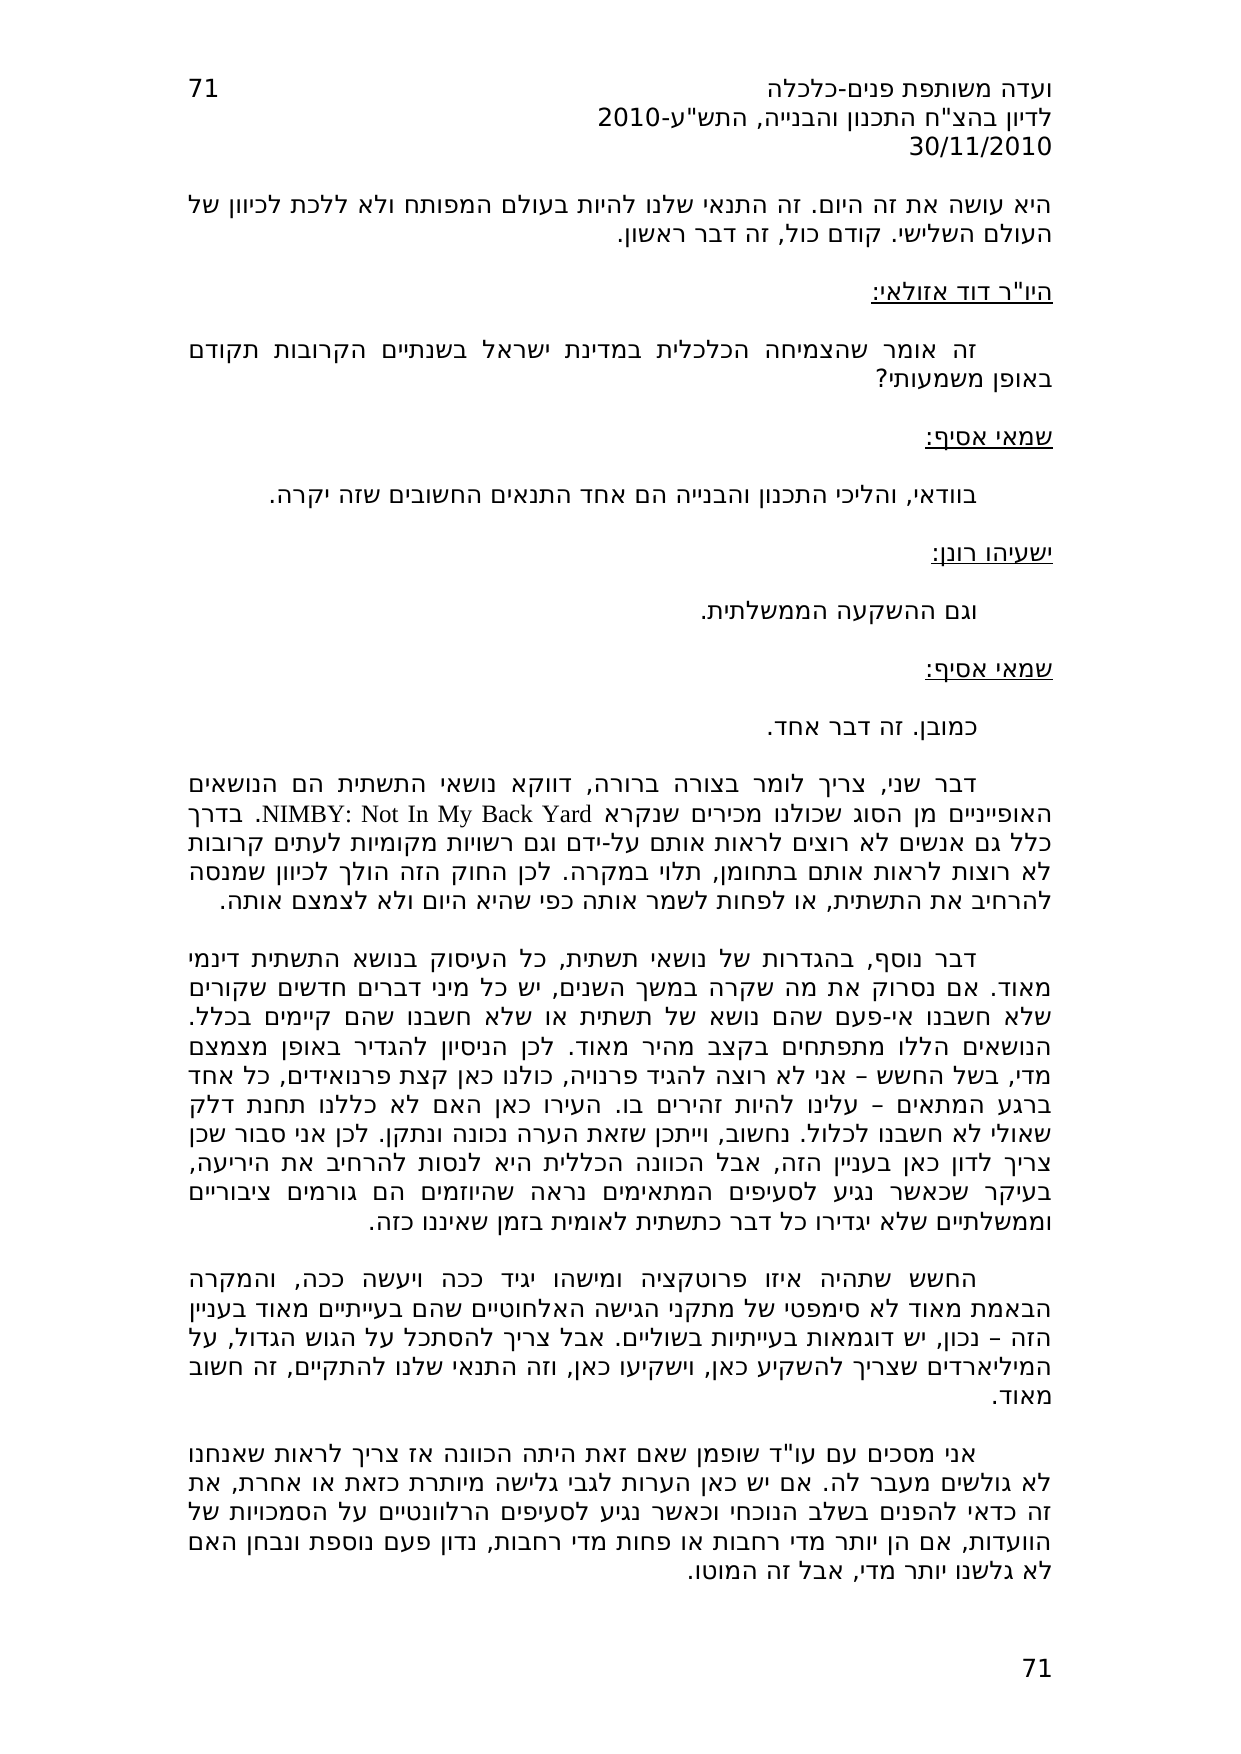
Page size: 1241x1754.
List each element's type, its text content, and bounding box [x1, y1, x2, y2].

text ישעיהו רונן: [187, 538, 1053, 567]
text בוודאי, והליכי התכנון והבנייה הם אחד התנאים החשובים שזה יקרה. [187, 480, 1053, 509]
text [187, 190, 1053, 248]
text זה אומר שהצמיחה הכלכלית במדינת ישראל בשנתיים הקרובות תקודם באופן משמעותי? [187, 335, 1053, 393]
text שמאי אסיף: [187, 654, 1053, 683]
text דבר נוסף, בהגדרות של נושאי תשתית, כל העיסוק בנושא התשתית דינמי מאוד. אם נסרוק את מה שקרה במשך השנים, יש כל מיני דברים חדשים שקורים שלא חשבנו אי-פעם שהם נושא של תשתית או שלא חשבנו שהם קיימים בכלל. הנושאים הללו מתפתחים בקצב מהיר מאוד. לכן הניסיון להגדיר באופן מצמצם מדי, בשל החשש – אני לא רוצה להגיד פרנויה, כולנו כאן קצת פרנואידים, כל אחד ברגע המתאים – עלינו להיות זהירים בו. העירו כאן האם לא כללנו תחנת דלק שאולי לא חשבנו לכלול. נחשוב, וייתכן שזאת הערה נכונה ונתקן. לכן אני סבור שכן צריך לדון כאן בעניין הזה, אבל הכוונה הכללית היא לנסות להרחיב את היריעה, בעיקר שכאשר נגיע לסעיפים המתאימים נראה שהיוזמים הם גורמים ציבוריים וממשלתיים שלא יגדירו כל דבר כתשתית לאומית בזמן שאיננו כזה. [187, 944, 1053, 1236]
text היו"ר דוד אזולאי: [187, 277, 1053, 306]
text דבר שני, צריך לומר בצורה ברורה, דווקא נושאי התשתית הם הנושאים האופייניים מן הסוג שכולנו מכירים שנקרא NIMBY: Not In My Back Yard. בדרך כלל גם אנשים לא רוצים לראות אותם על-ידם וגם רשויות מקומיות לעתים קרובות לא רוצות לראות אותם בתחומן, תלוי במקרה. לכן החוק הזה הולך לכיוון שמנסה להרחיב את התשתית, או לפחות לשמר אותה כפי שהיא היום ולא לצמצם אותה. [187, 769, 1053, 916]
text וגם ההשקעה הממשלתית. [187, 596, 1053, 625]
text שמאי אסיף: [187, 422, 1053, 451]
text החשש שתהיה איזו פרוטקציה ומישהו יגיד ככה ויעשה ככה, והמקרה הבאמת מאוד לא סימפטי של מתקני הגישה האלחוטיים שהם בעייתיים מאוד בעניין הזה – נכון, יש דוגמאות בעייתיות בשוליים. אבל צריך להסתכל על הגוש הגדול, על המיליארדים שצריך להשקיע כאן, וישקיעו כאן, וזה התנאי שלנו להתקיים, זה חשוב מאוד. [187, 1265, 1053, 1411]
text כמובן. זה דבר אחד. [187, 712, 1053, 741]
text אני מסכים עם עו"ד שופמן שאם זאת היתה הכוונה אז צריך לראות שאנחנו לא גולשים מעבר לה. אם יש כאן הערות לגבי גלישה מיותרת כזאת או אחרת, את זה כדאי להפנים בשלב הנוכחי וכאשר נגיע לסעיפים הרלוונטיים על הסמכויות של הוועדות, אם הן יותר מדי רחבות או פחות מדי רחבות, נדון פעם נוספת ונבחן האם לא גלשנו יותר מדי, אבל זה המוטו. [187, 1439, 1053, 1585]
